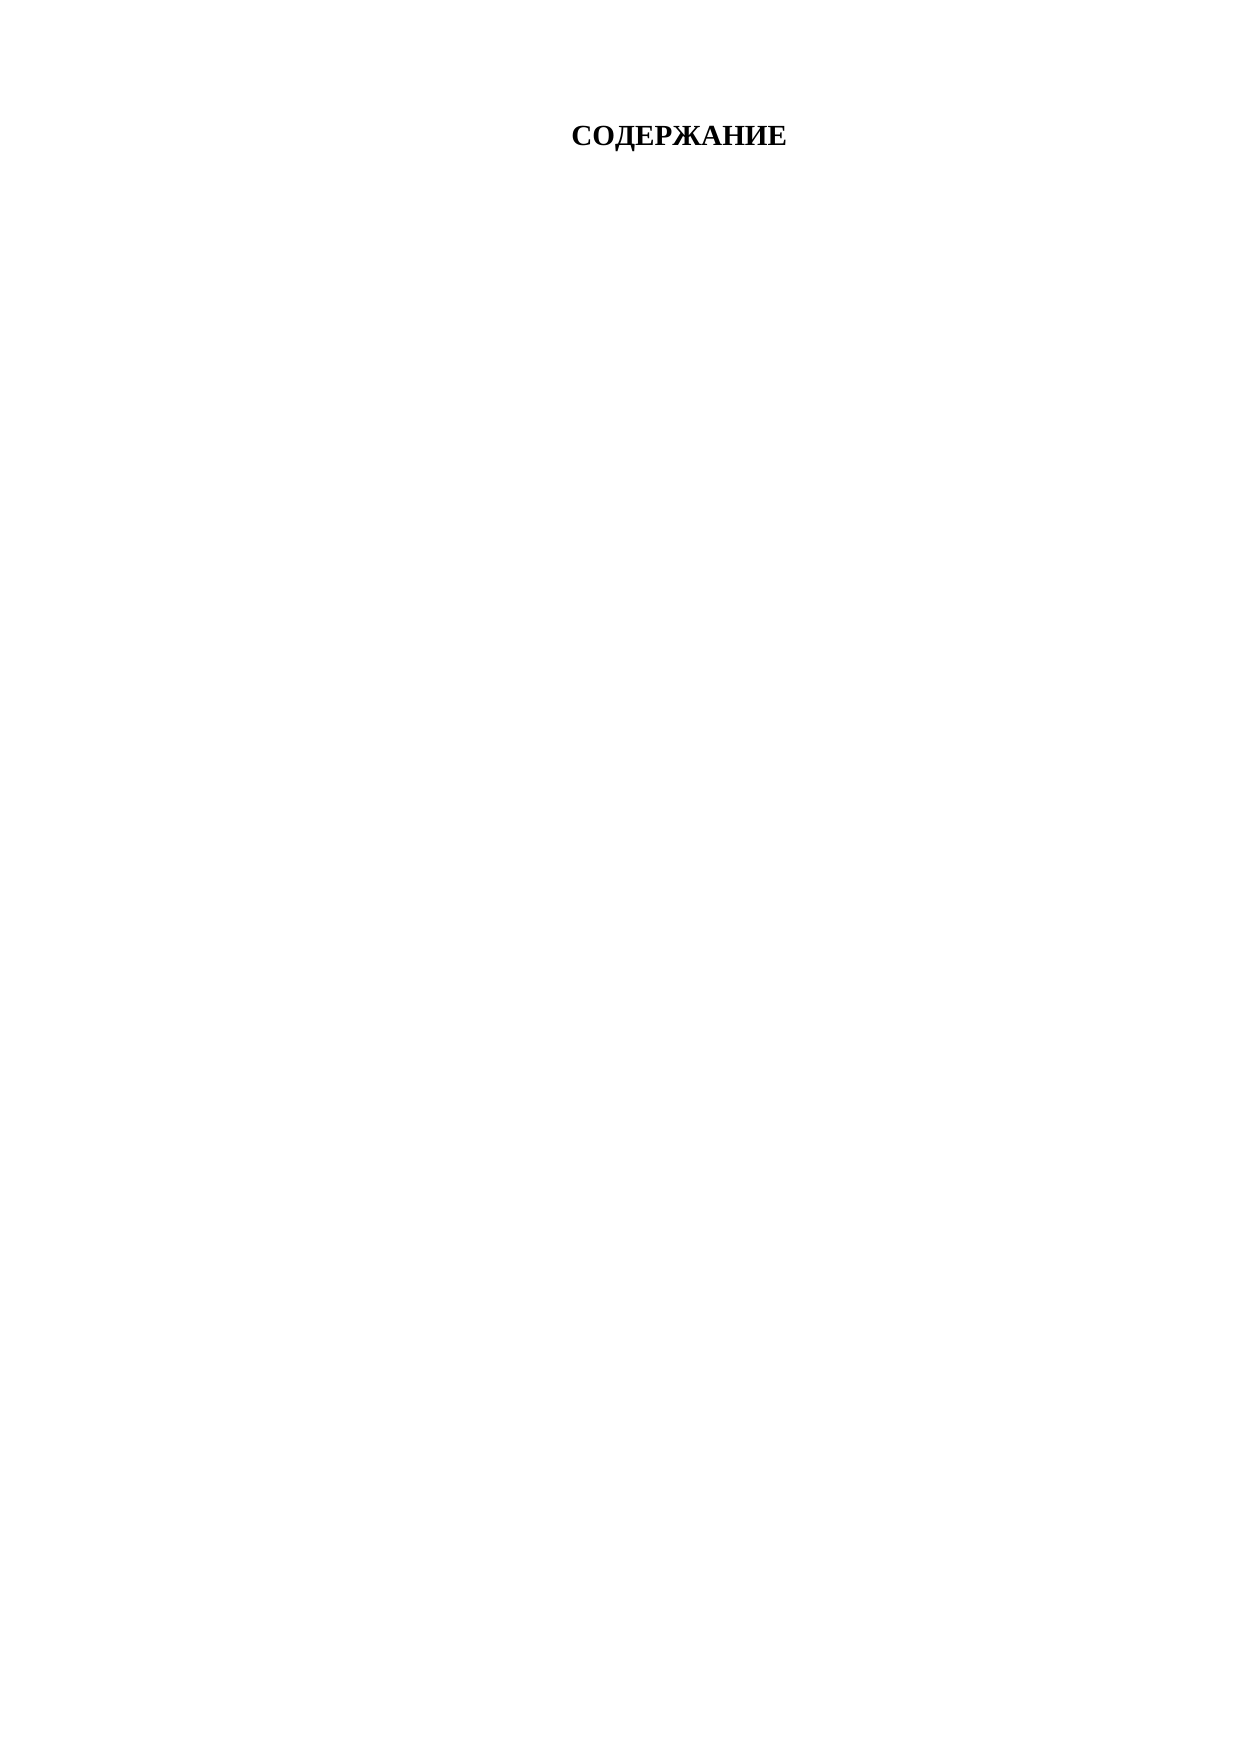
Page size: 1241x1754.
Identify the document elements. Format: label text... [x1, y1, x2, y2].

text БИРСК – 2023СОДЕРЖАНИЕ [177, 118, 1181, 152]
